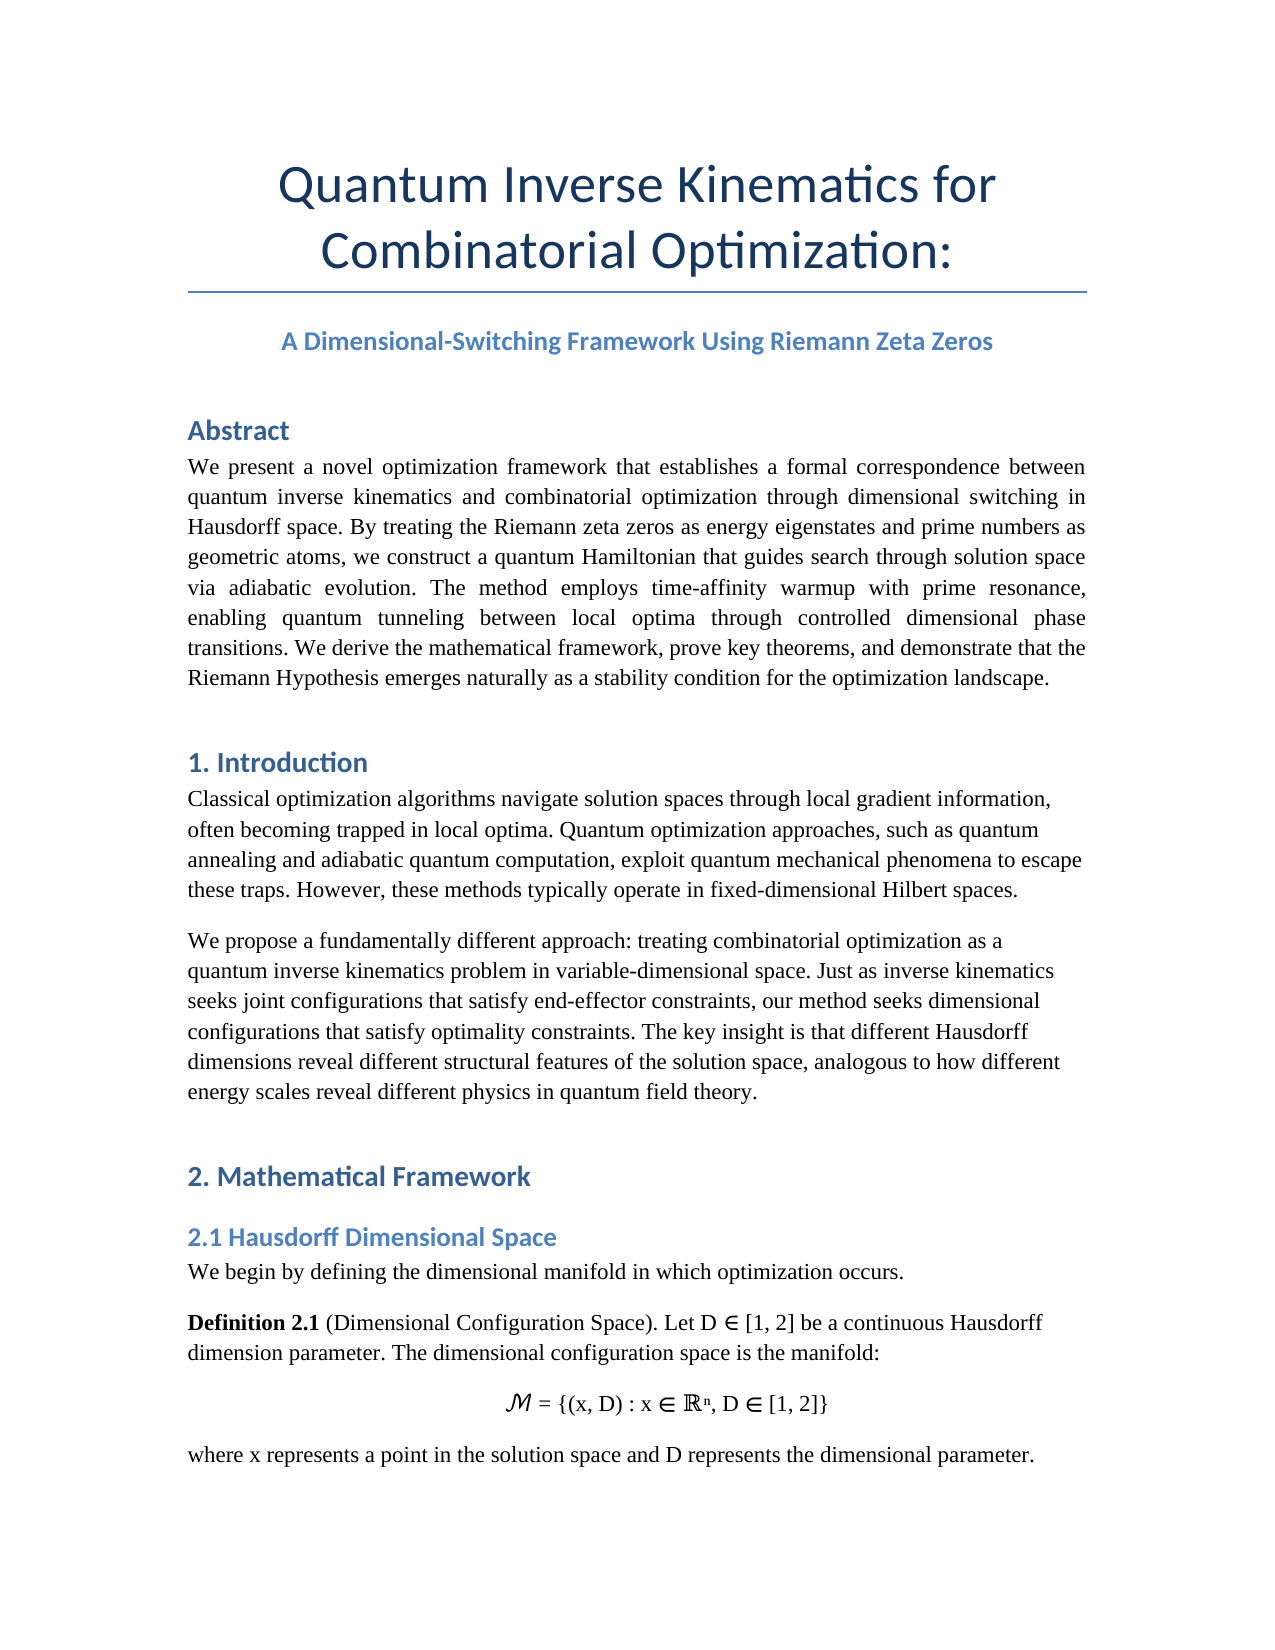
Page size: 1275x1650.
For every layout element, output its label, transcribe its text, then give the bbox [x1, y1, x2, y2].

subtitle A Dimensional-Switching Framework Using Riemann Zeta Zeros [187, 324, 1087, 357]
subtitle 2.1 Hausdorff Dimensional Space [187, 1220, 1087, 1253]
text ℳ = {(x, D) : x ∈ ℝⁿ, D ∈ [1, 2]} [187, 1390, 1087, 1417]
text Definition 2.1 (Dimensional Configuration Space). Let D ∈ [1, 2] be a continuous Hausdorff dimension parameter. The dimensional configuration space is the manifold: [187, 1309, 1087, 1366]
subtitle 1. Introduction [187, 744, 1087, 780]
title Quantum Inverse Kinematics for Combinatorial Optimization: [187, 150, 1087, 293]
text We propose a fundamentally different approach: treating combinatorial optimization as a quantum inverse kinematics problem in variable-dimensional space. Just as inverse kinematics seeks joint configurations that satisfy end-effector constraints, our method seeks dimensional configurations that satisfy optimality constraints. The key insight is that different Hausdorff dimensions reveal different structural features of the solution space, analogous to how different energy scales reveal different physics in quantum field theory. [187, 927, 1087, 1104]
subtitle 2. Mathematical Framework [187, 1158, 1087, 1194]
subtitle Abstract [187, 412, 1087, 447]
text where x represents a point in the solution space and D represents the dimensional parameter. [187, 1441, 1087, 1468]
text We present a novel optimization framework that establishes a formal correspondence between quantum inverse kinematics and combinatorial optimization through dimensional switching in Hausdorff space. By treating the Riemann zeta zeros as energy eigenstates and prime numbers as geometric atoms, we construct a quantum Hamiltonian that guides search through solution space via adiabatic evolution. The method employs time-affinity warmup with prime resonance, enabling quantum tunneling between local optima through controlled dimensional phase transitions. We derive the mathematical framework, prove key theorems, and demonstrate that the Riemann Hypothesis emerges naturally as a stability condition for the optimization landscape. [187, 453, 1087, 691]
text Classical optimization algorithms navigate solution spaces through local gradient information, often becoming trapped in local optima. Quantum optimization approaches, such as quantum annealing and adiabatic quantum computation, exploit quantum mechanical phenomena to escape these traps. However, these methods typically operate in fixed-dimensional Hilbert spaces. [187, 785, 1087, 902]
text We begin by defining the dimensional manifold in which optimization occurs. [187, 1258, 1087, 1284]
